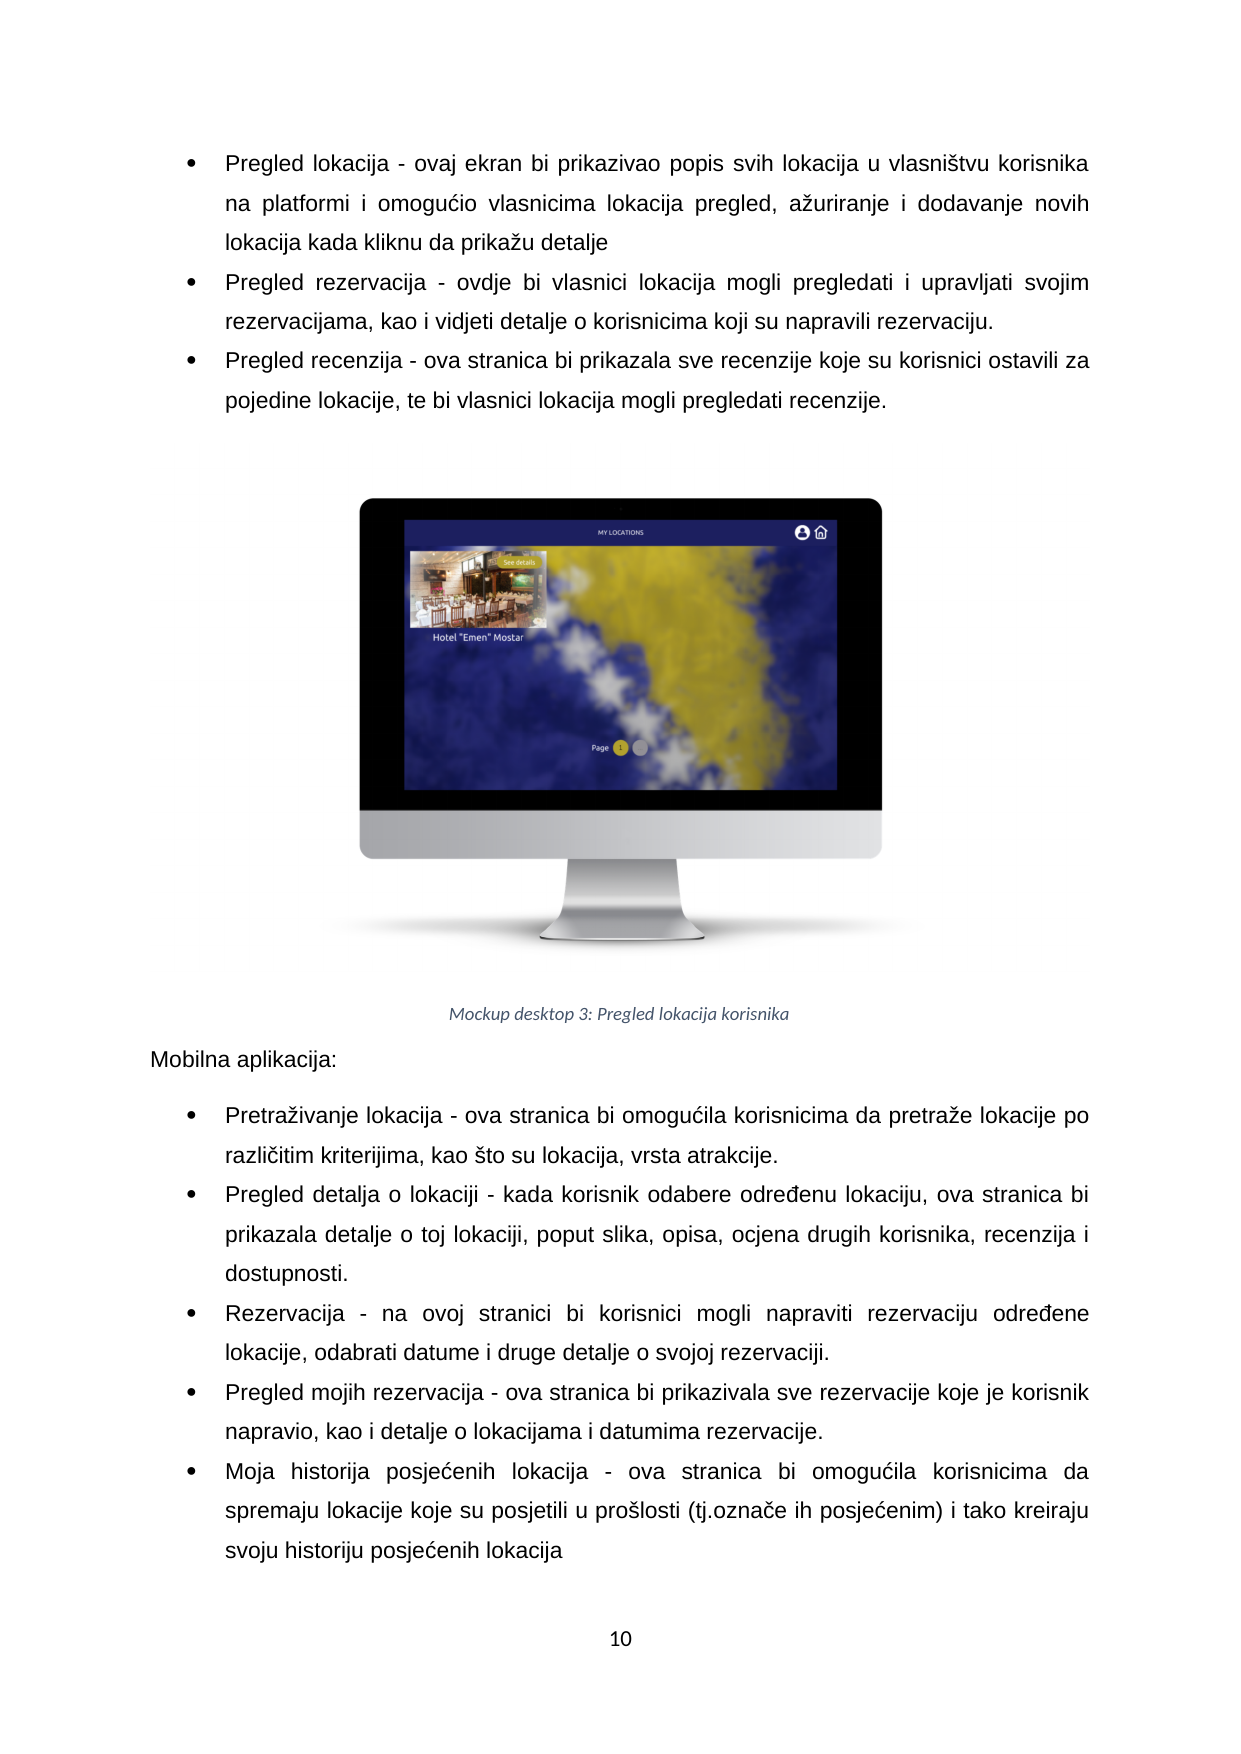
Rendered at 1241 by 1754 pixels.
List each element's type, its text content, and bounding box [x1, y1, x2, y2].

text Mockup desktop 3: Pregled lokacija korisnika [150, 1002, 1090, 1025]
list Pregled recenzija - ova stranica bi prikazala sve recenzije koje su korisnici ostavili za pojedine lokacije, te bi vlasnici lokacija mogli pregledati recenzije. [187, 347, 1090, 413]
text Mobilna aplikacija: [150, 1046, 1090, 1073]
list Moja historija posjećenih lokacija - ova stranica bi omogućila korisnicima da spremaju lokacije koje su posjetili u prošlosti (tj.označe ih posjećenim) i tako kreiraju svoju historiju posjećenih lokacija [187, 1458, 1090, 1563]
list Pregled detalja o lokaciji - kada korisnik odabere određenu lokaciju, ova stranica bi prikazala detalje o toj lokaciji, poput slika, opisa, ocjena drugih korisnika, recenzija i dostupnosti. [187, 1181, 1090, 1287]
list Pregled lokacija - ovaj ekran bi prikazivao popis svih lokacija u vlasništvu korisnika na platformi i omogućio vlasnicima lokacija pregled, ažuriranje i dodavanje novih lokacija kada kliknu da prikažu detalje [187, 150, 1090, 255]
picture [150, 443, 1091, 972]
list Rezervacija - na ovoj stranici bi korisnici mogli napraviti rezervaciju određene lokacije, odabrati datume i druge detalje o svojoj rezervaciji. [187, 1300, 1090, 1366]
list Pretraživanje lokacija - ova stranica bi omogućila korisnicima da pretraže lokacije po različitim kriterijima, kao što su lokacija, vrsta atrakcije. [187, 1102, 1090, 1168]
list Pregled mojih rezervacija - ova stranica bi prikazivala sve rezervacije koje je korisnik napravio, kao i detalje o lokacijama i datumima rezervacije. [187, 1379, 1090, 1444]
list Pregled rezervacija - ovdje bi vlasnici lokacija mogli pregledati i upravljati svojim rezervacijama, kao i vidjeti detalje o korisnicima koji su napravili rezervaciju. [187, 268, 1090, 334]
